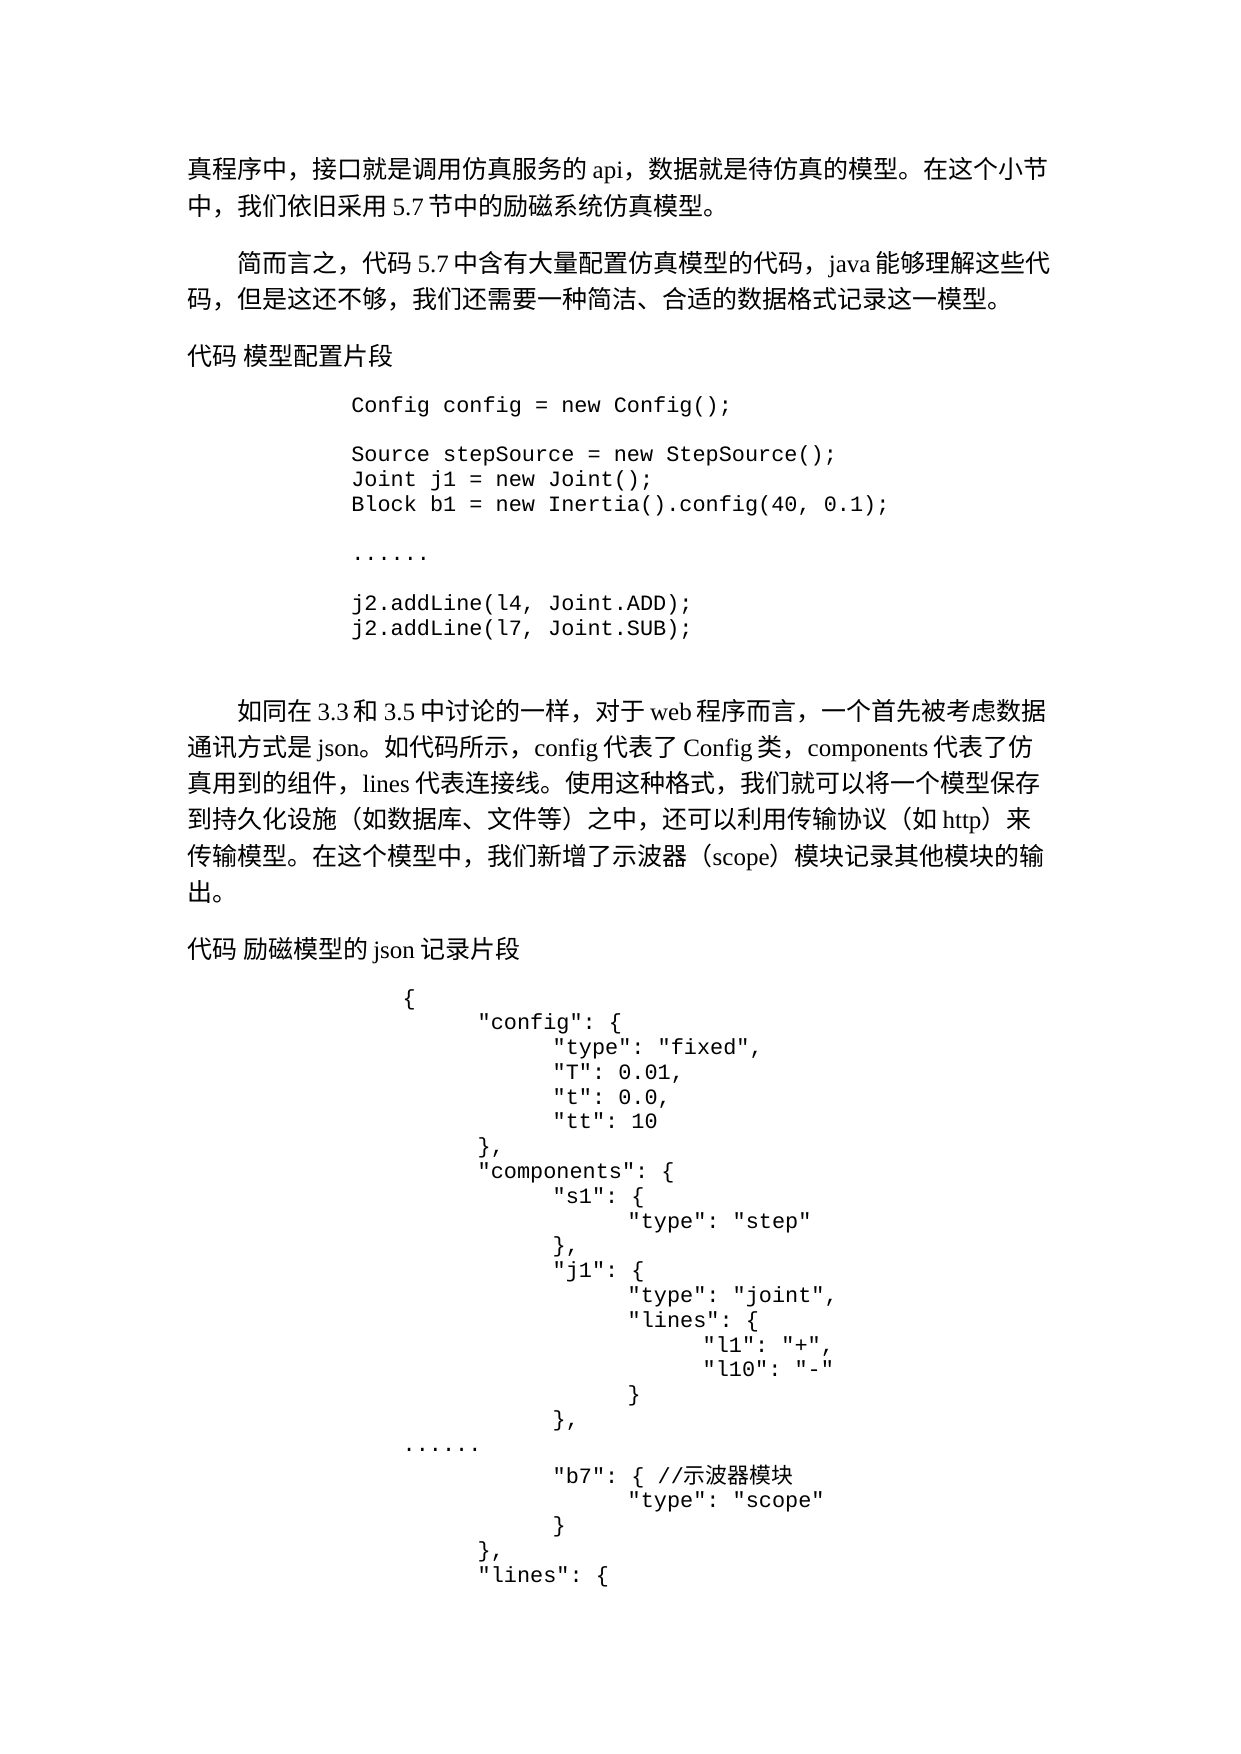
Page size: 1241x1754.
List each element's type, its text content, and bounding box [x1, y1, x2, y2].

text 简而言之，代码5.7中含有大量配置仿真模型的代码，java能够理解这些代码，但是这还不够，我们还需要一种简洁、合适的数据格式记录这一模型。 [187, 243, 1053, 316]
table_header Config config = new Config(); Source stepSource = new StepSource(); Joint j1 = new Joint(); Block b1 = new Inertia().config(40, 0.1); ...... j2.addLine(l4, Joint.ADD); j2.addLine(l7, Joint.SUB); [340, 394, 901, 642]
text 代码 模型配置片段 [187, 337, 1053, 373]
text 如同在3.3和3.5中讨论的一样，对于web程序而言，一个首先被考虑数据通讯方式是json。如代码所示，config代表了Config类，components代表了仿真用到的组件，lines代表连接线。使用这种格式，我们就可以将一个模型保存到持久化设施（如数据库、文件等）之中，还可以利用传输协议（如http）来传输模型。在这个模型中，我们新增了示波器（scope）模块记录其他模块的输出。 [187, 691, 1053, 909]
text 代码 励磁模型的json记录片段 [187, 929, 1053, 966]
